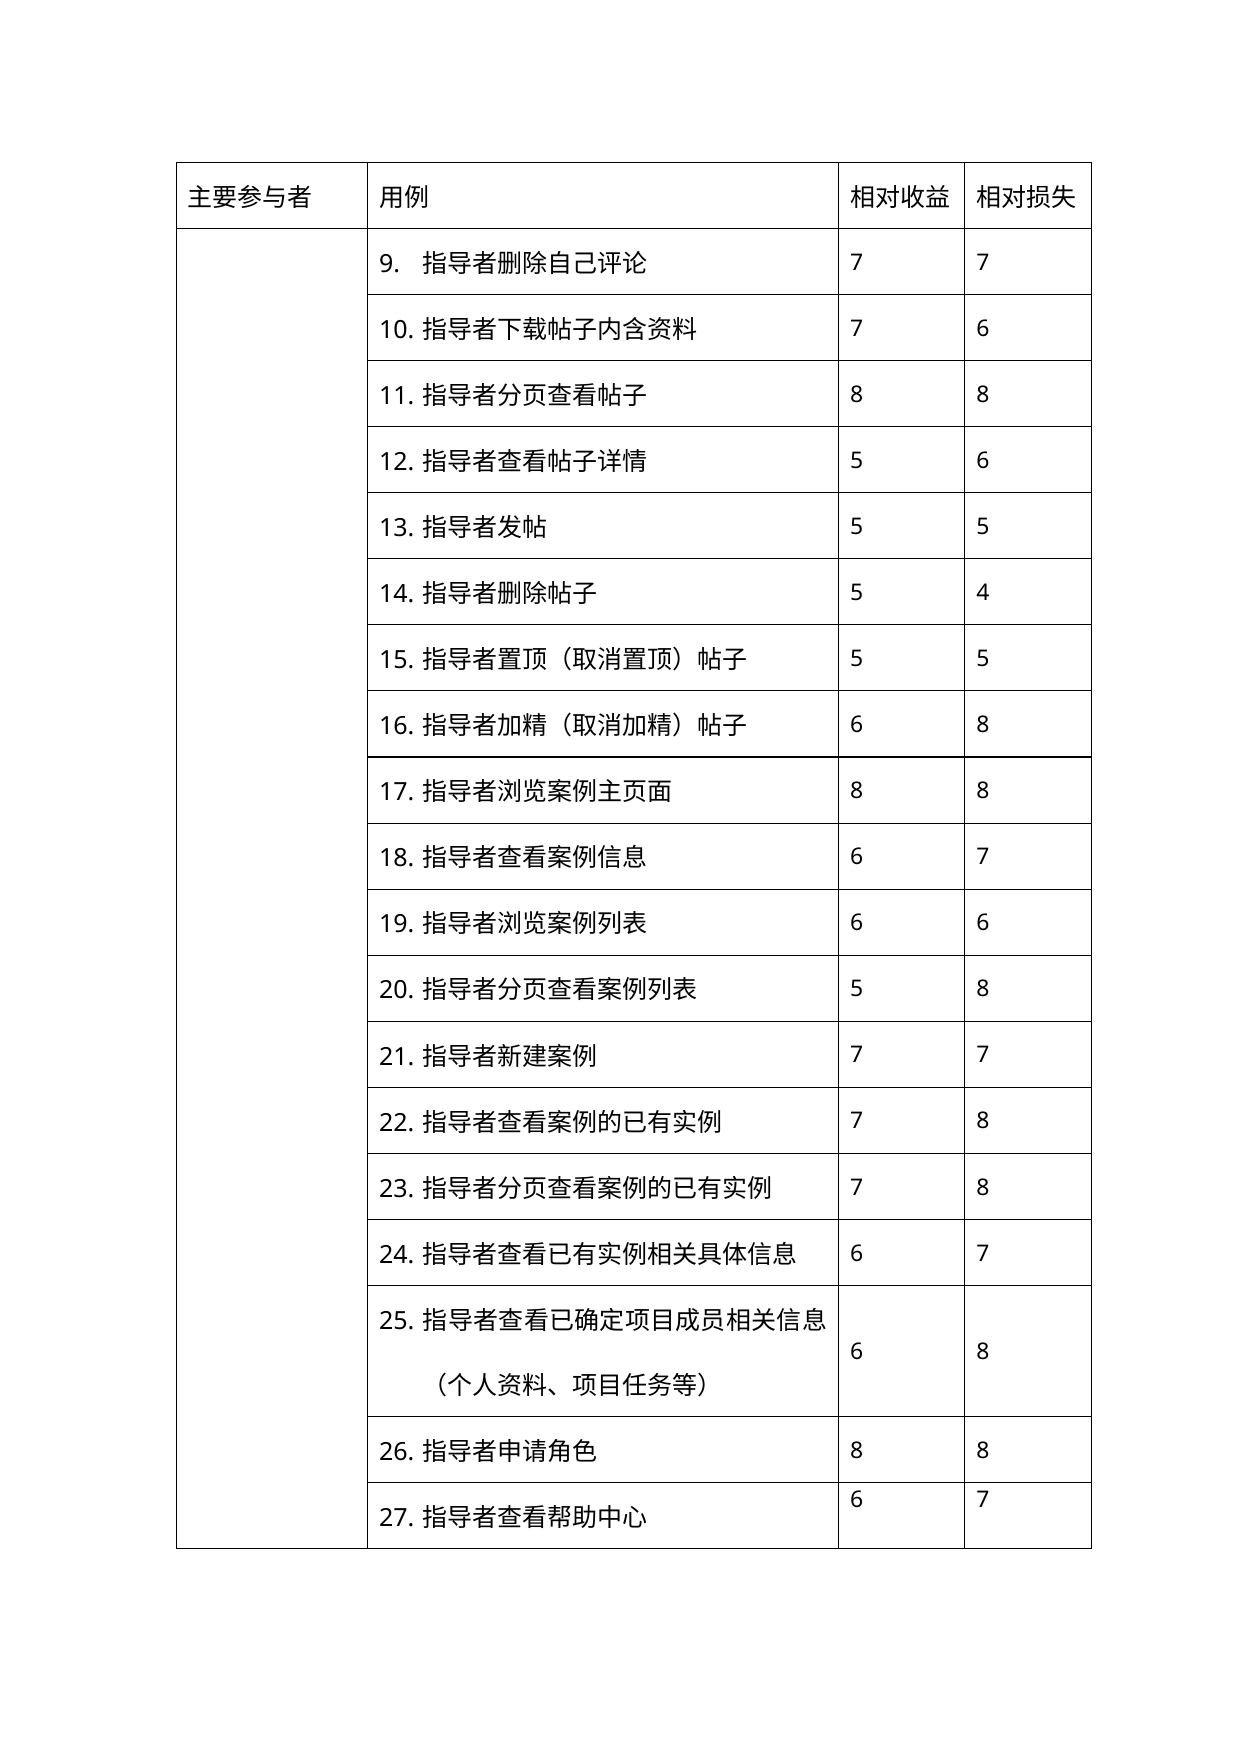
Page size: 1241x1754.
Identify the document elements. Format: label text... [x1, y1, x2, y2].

table_cell 指导者删除帖子 [368, 559, 838, 624]
table_cell 指导者删除自己评论 [368, 229, 838, 294]
table_cell 6 [839, 1286, 964, 1416]
table_cell 5 [839, 493, 964, 558]
table_cell 指导者发帖 [368, 493, 838, 558]
table_cell 指导者置顶（取消置顶）帖子 [368, 625, 838, 690]
table_cell 指导者查看帮助中心 [368, 1483, 838, 1548]
table_cell 6 [965, 427, 1091, 492]
table_cell 4 [965, 559, 1091, 624]
table_cell 指导者申请角色 [368, 1417, 838, 1482]
table_cell 6 [839, 691, 964, 756]
table_cell 8 [965, 1286, 1091, 1416]
table_header 主要参与者 [177, 163, 367, 228]
table_cell 指导者查看已有实例相关具体信息 [368, 1220, 838, 1285]
table_cell 6 [965, 890, 1091, 954]
table_cell 5 [965, 625, 1091, 690]
table_cell 8 [965, 691, 1091, 756]
table_cell 指导者分页查看案例列表 [368, 956, 838, 1021]
table_cell 8 [965, 1154, 1091, 1219]
table_cell 5 [839, 427, 964, 492]
table_cell 7 [965, 824, 1091, 888]
table_cell 7 [839, 229, 964, 294]
table_header 用例 [368, 163, 838, 228]
table_cell 8 [965, 361, 1091, 426]
table_cell 8 [839, 361, 964, 426]
table_cell 8 [965, 1088, 1091, 1153]
table_cell 指导者新建案例 [368, 1022, 838, 1087]
table_cell 指导者查看帖子详情 [368, 427, 838, 492]
table_cell 8 [839, 758, 964, 822]
table_cell 指导者加精（取消加精）帖子 [368, 691, 838, 756]
table_cell 7 [839, 295, 964, 360]
table_cell 7 [839, 1154, 964, 1219]
table_cell 5 [965, 493, 1091, 558]
table_cell 指导者分页查看案例的已有实例 [368, 1154, 838, 1219]
table_cell 指导者浏览案例主页面 [368, 758, 838, 822]
table_cell 5 [839, 625, 964, 690]
table_cell 5 [839, 559, 964, 624]
table_cell 6 [839, 1220, 964, 1285]
table_cell 指导者查看案例信息 [368, 824, 838, 888]
table_cell 7 [965, 1483, 1091, 1548]
table_cell 指导者分页查看帖子 [368, 361, 838, 426]
table_cell 8 [965, 1417, 1091, 1482]
table_header 相对损失 [965, 163, 1091, 228]
table_cell 7 [965, 1022, 1091, 1087]
table_cell 指导者查看已确定项目成员相关信息（个人资料、项目任务等） [368, 1286, 838, 1416]
table_cell 指导者下载帖子内含资料 [368, 295, 838, 360]
table_cell 6 [965, 295, 1091, 360]
table_cell 8 [839, 1417, 964, 1482]
table_cell 7 [839, 1088, 964, 1153]
table_cell 8 [965, 758, 1091, 822]
table_cell 5 [839, 956, 964, 1021]
table_cell 7 [965, 229, 1091, 294]
table_cell 指导者查看案例的已有实例 [368, 1088, 838, 1153]
table_cell 7 [965, 1220, 1091, 1285]
table_cell 6 [839, 1483, 964, 1548]
table_cell 7 [839, 1022, 964, 1087]
table_cell 6 [839, 824, 964, 888]
table_cell 指导者浏览案例列表 [368, 890, 838, 954]
table_cell 8 [965, 956, 1091, 1021]
table_cell 6 [839, 890, 964, 954]
table_header 相对收益 [839, 163, 964, 228]
